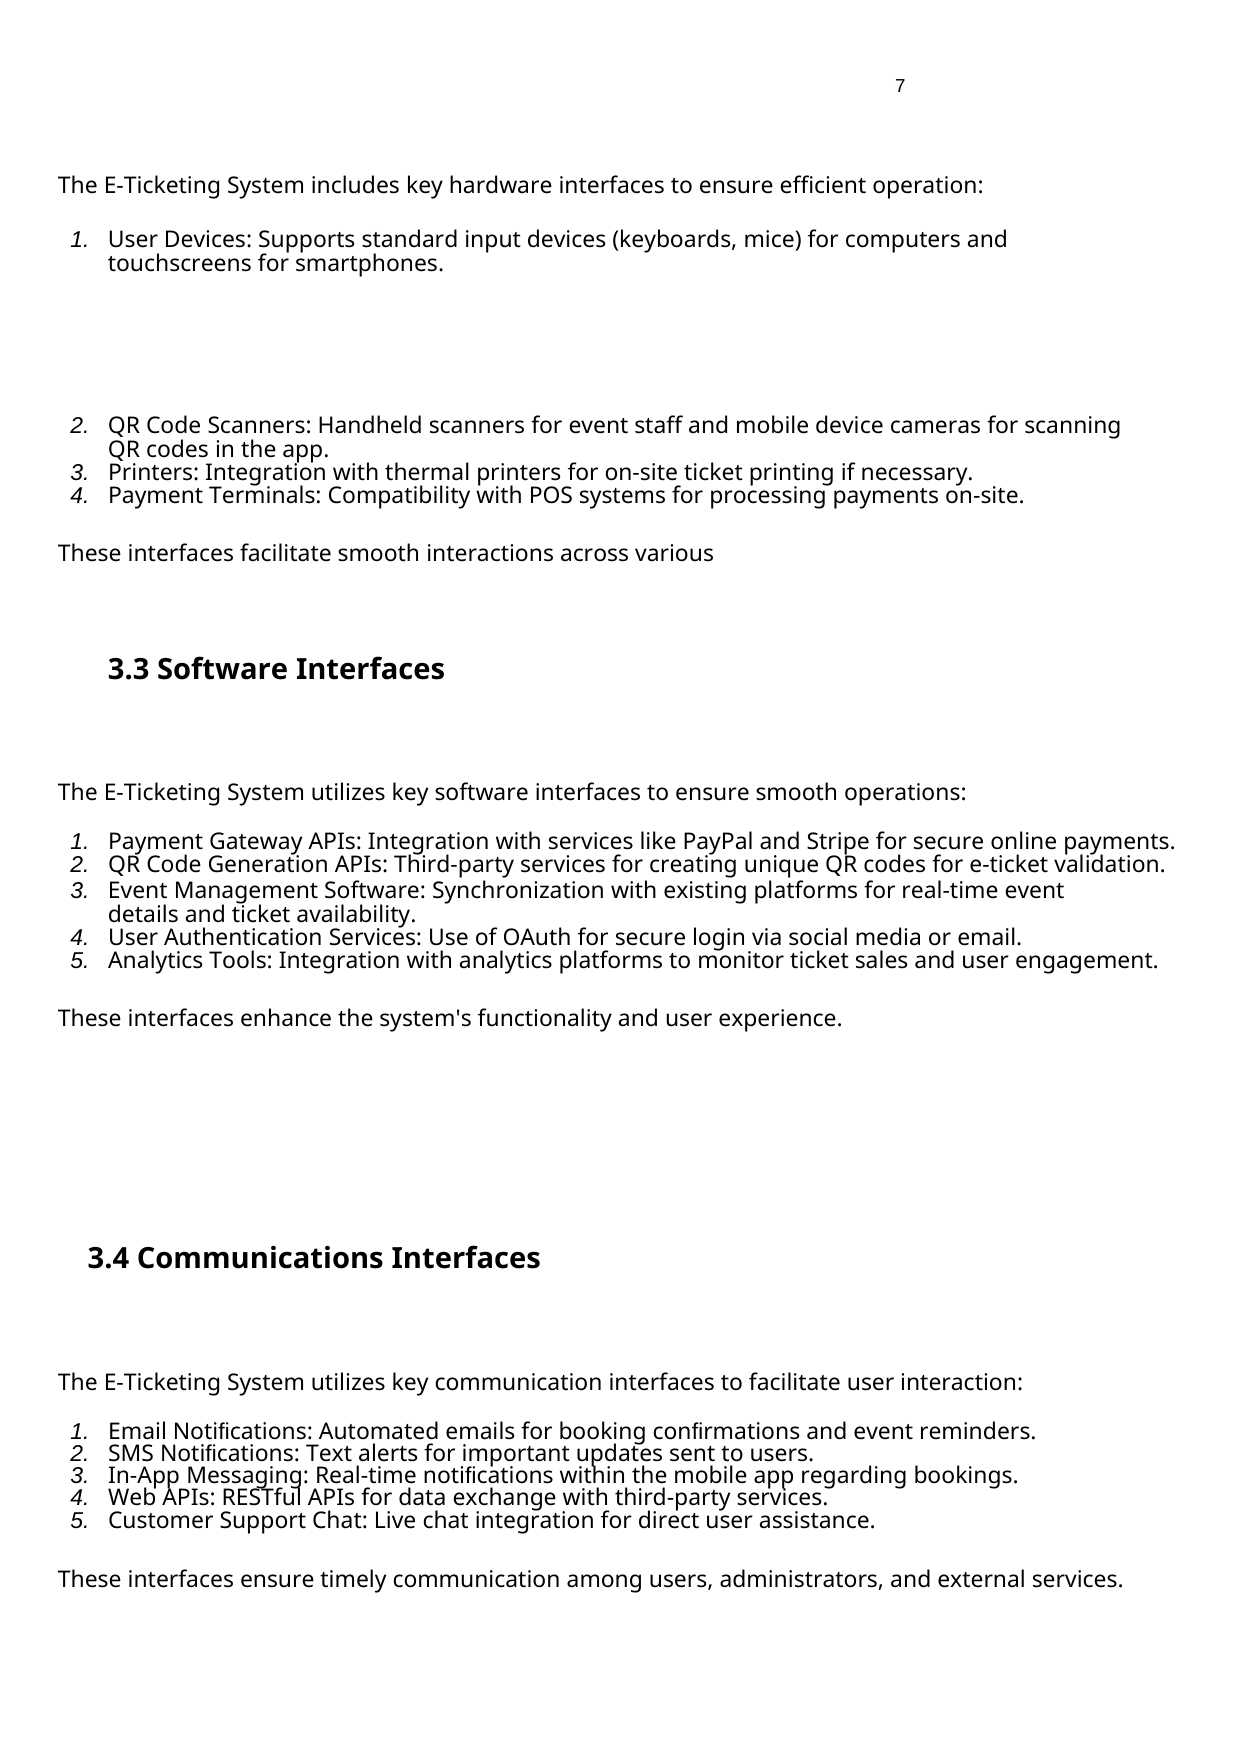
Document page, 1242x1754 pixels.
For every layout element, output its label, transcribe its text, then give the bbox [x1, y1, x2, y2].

text These interfaces facilitate smooth interactions across various [58, 537, 845, 568]
list In-App Messaging: Real-time notiﬁcations within the mobile app regarding bookings. [70, 1466, 1196, 1488]
list User Devices: Supports standard input devices (keyboards, mice) for computers and touchscreens for smartphones. [70, 227, 1147, 278]
list Analytics Tools: Integration with analytics platforms to monitor ticket sales and user engagement. [70, 949, 1196, 974]
list QR Code Scanners: Handheld scanners for event staﬀ and mobile device cameras for scanning QR codes in the app. [70, 413, 1125, 464]
list User Authentication Services: Use of OAuth for secure login via social media or email. [70, 929, 1196, 949]
text These interfaces enhance the system's functionality and user experience. [58, 1002, 1196, 1034]
list Payment Terminals: Compatibility with POS systems for processing payments on-site. [70, 484, 1196, 508]
list Customer Support Chat: Live chat integration for direct user assistance. [70, 1510, 1196, 1534]
subtitle 3.4 Communications Interfaces [46, 1238, 1196, 1277]
subtitle 3.3 Software Interfaces [108, 648, 1196, 688]
list Event Management Software: Synchronization with existing platforms for real-time event details and ticket availability. [70, 878, 1134, 929]
text These interfaces ensure timely communication among users, administrators, and external services. [58, 1562, 1196, 1594]
list Web APIs: RESTful APIs for data exchange with third-party services. [70, 1488, 1196, 1510]
text The E-Ticketing System utilizes key communication interfaces to facilitate user interaction: [58, 1366, 1196, 1397]
text The E-Ticketing System utilizes key software interfaces to ensure smooth operations: [58, 776, 1196, 807]
list Printers: Integration with thermal printers for on-site ticket printing if necessary. [70, 464, 1196, 484]
list SMS Notiﬁcations: Text alerts for important updates sent to users. [70, 1444, 1196, 1466]
list Email Notiﬁcations: Automated emails for booking conﬁrmations and event reminders. [70, 1420, 1196, 1444]
list QR Code Generation APIs: Third-party services for creating unique QR codes for e-ticket validation. [70, 855, 1196, 877]
text The E-Ticketing System includes key hardware interfaces to ensure eﬃcient operation: [58, 169, 1196, 200]
list Payment Gateway APIs: Integration with services like PayPal and Stripe for secure online payments. [70, 831, 1196, 855]
